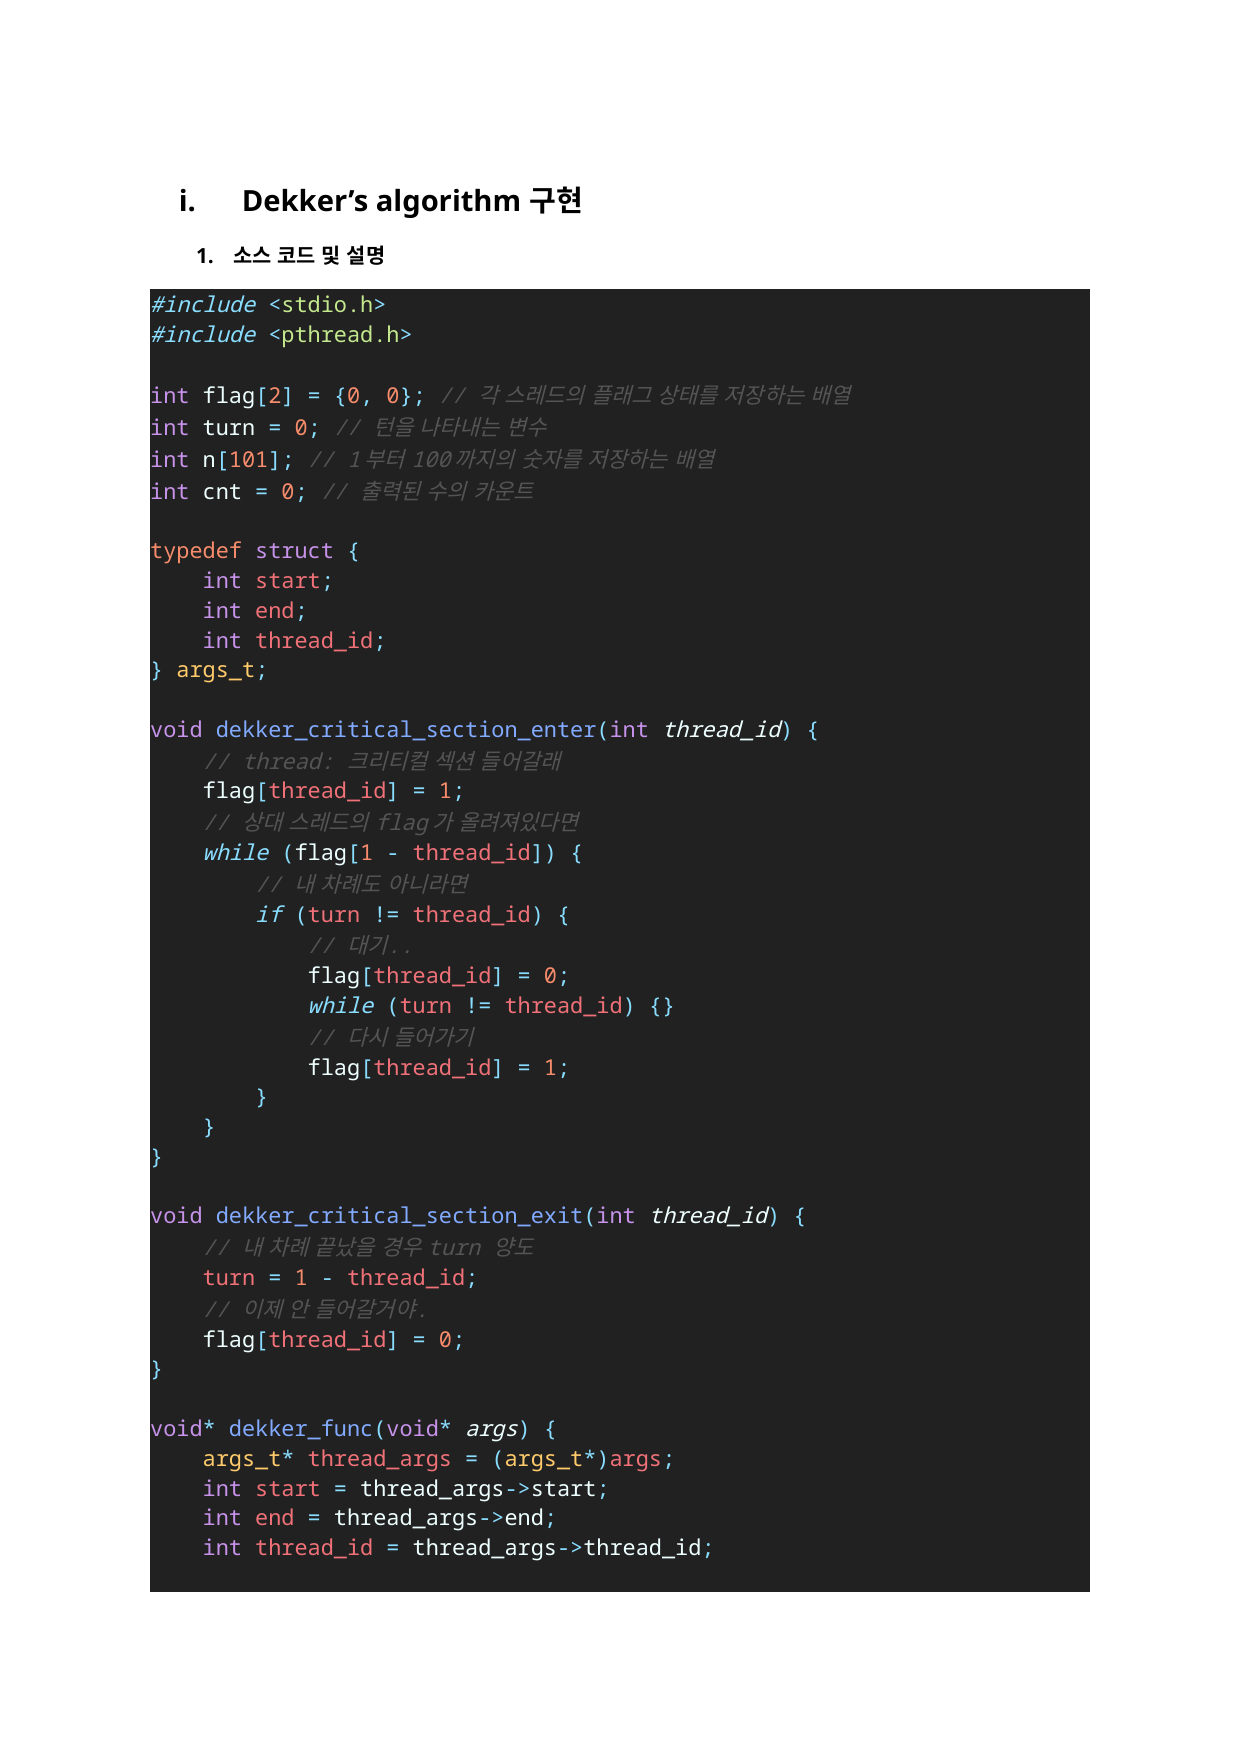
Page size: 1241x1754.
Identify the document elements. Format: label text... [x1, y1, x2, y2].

text // 다시 들어가기 [150, 1020, 1090, 1052]
list Dekker’s algorithm 구현 [196, 177, 1090, 219]
text int turn = 0; // 턴을 나타내는 변수 [150, 410, 1090, 442]
text // 내 차례 끝났을 경우 turn 양도 [150, 1230, 1090, 1262]
text } [150, 1353, 1090, 1383]
text int flag[2] = {0, 0}; // 각 스레드의 플래그 상태를 저장하는 배열 [150, 378, 1090, 410]
text int end = thread_args->end; [150, 1502, 1090, 1532]
text int cnt = 0; // 출력된 수의 카운트 [150, 474, 1090, 505]
text flag[thread_id] = 1; [150, 776, 1090, 805]
list 소스 코드 및 설명 [196, 239, 1090, 270]
text while (flag[1 - thread_id]) { [150, 837, 1090, 867]
text typedef struct { [150, 535, 1090, 565]
text void dekker_critical_section_exit(int thread_id) { [150, 1201, 1090, 1230]
text int start = thread_args->start; [150, 1473, 1090, 1502]
text int end; [150, 595, 1090, 624]
text while (turn != thread_id) {} [150, 990, 1090, 1020]
text } [150, 1111, 1090, 1141]
text int n[101]; // 1부터 100까지의 숫자를 저장하는 배열 [150, 442, 1090, 474]
text #include <pthread.h> [150, 319, 1090, 348]
text turn = 1 - thread_id; [150, 1262, 1090, 1292]
text flag[thread_id] = 0; [150, 1324, 1090, 1353]
text int start; [150, 565, 1090, 595]
text flag[thread_id] = 1; [150, 1052, 1090, 1081]
text // 상대 스레드의 flag가 올려져있다면 [150, 805, 1090, 837]
text int thread_id = thread_args->thread_id; [150, 1532, 1090, 1562]
text // 내 차례도 아니라면 [150, 867, 1090, 899]
text // thread: 크리티컬 섹션 들어갈래 [150, 744, 1090, 776]
text void* dekker_func(void* args) { [150, 1413, 1090, 1443]
text // 이제 안 들어갈거야. [150, 1292, 1090, 1324]
text } args_t; [150, 654, 1090, 684]
text flag[thread_id] = 0; [150, 960, 1090, 990]
text int thread_id; [150, 624, 1090, 654]
text void dekker_critical_section_enter(int thread_id) { [150, 714, 1090, 744]
text } [150, 1141, 1090, 1171]
text // 대기.. [150, 928, 1090, 960]
text } [150, 1081, 1090, 1111]
text args_t* thread_args = (args_t*)args; [150, 1443, 1090, 1473]
text #include <stdio.h> [150, 289, 1090, 319]
text if (turn != thread_id) { [150, 899, 1090, 928]
